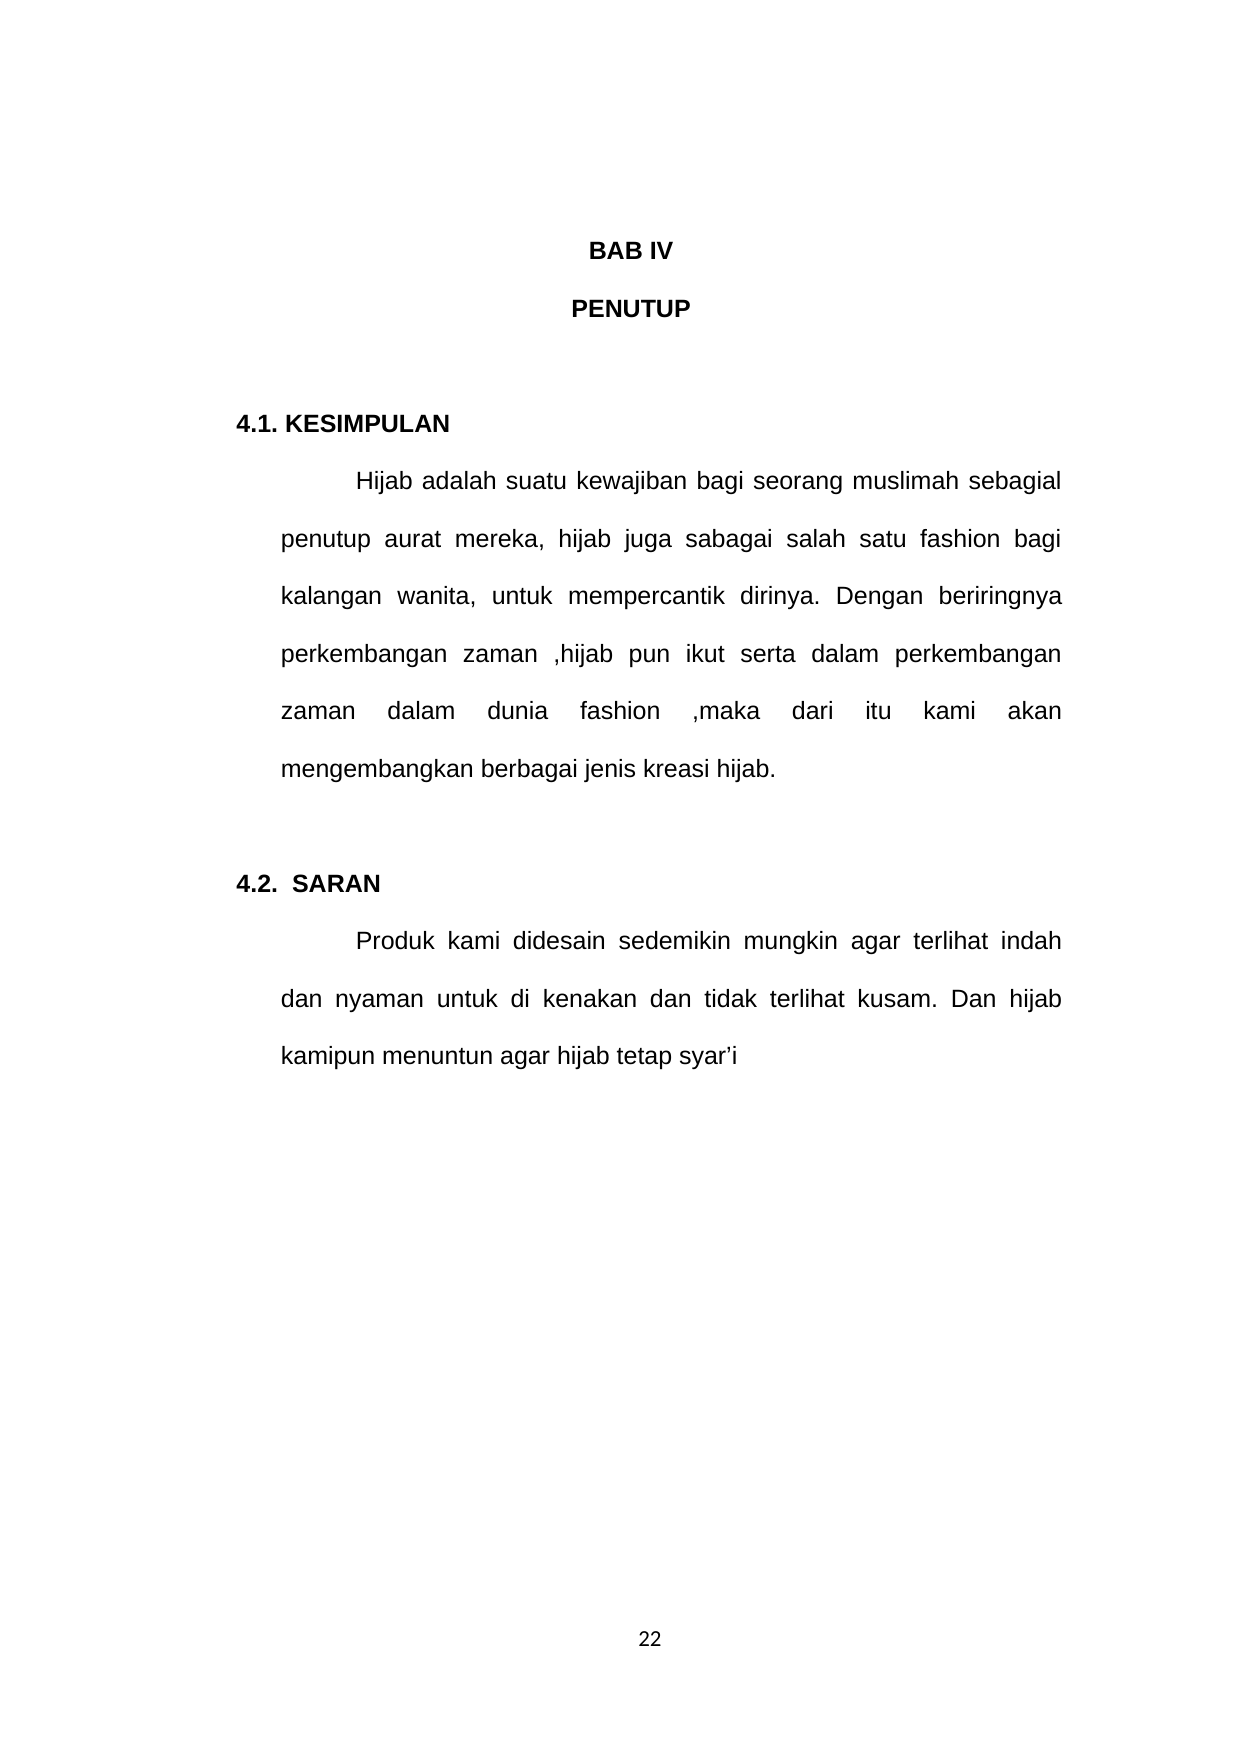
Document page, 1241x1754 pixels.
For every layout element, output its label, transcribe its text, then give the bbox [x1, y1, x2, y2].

text Hijab adalah suatu kewajiban bagi seorang muslimah sebagial penutup aurat mereka, hijab juga sabagai salah satu fashion bagi kalangan wanita, untuk mempercantik dirinya. Dengan beriringnya perkembangan zaman ,hijab pun ikut serta dalam perkembangan zaman dalam dunia fashion ,maka dari itu kami akan mengembangkan berbagai jenis kreasi hijab. [281, 466, 1063, 782]
text 4.1. KESIMPULAN [236, 409, 1063, 437]
text 4.2. SARAN [236, 869, 1063, 897]
text Produk kami didesain sedemikin mungkin agar terlihat indah dan nyaman untuk di kenakan dan tidak terlihat kusam. Dan hijab kamipun menuntun agar hijab tetap syar’i [281, 926, 1063, 1070]
text PENUTUP [199, 294, 1063, 322]
text BAB IV [199, 236, 1063, 265]
